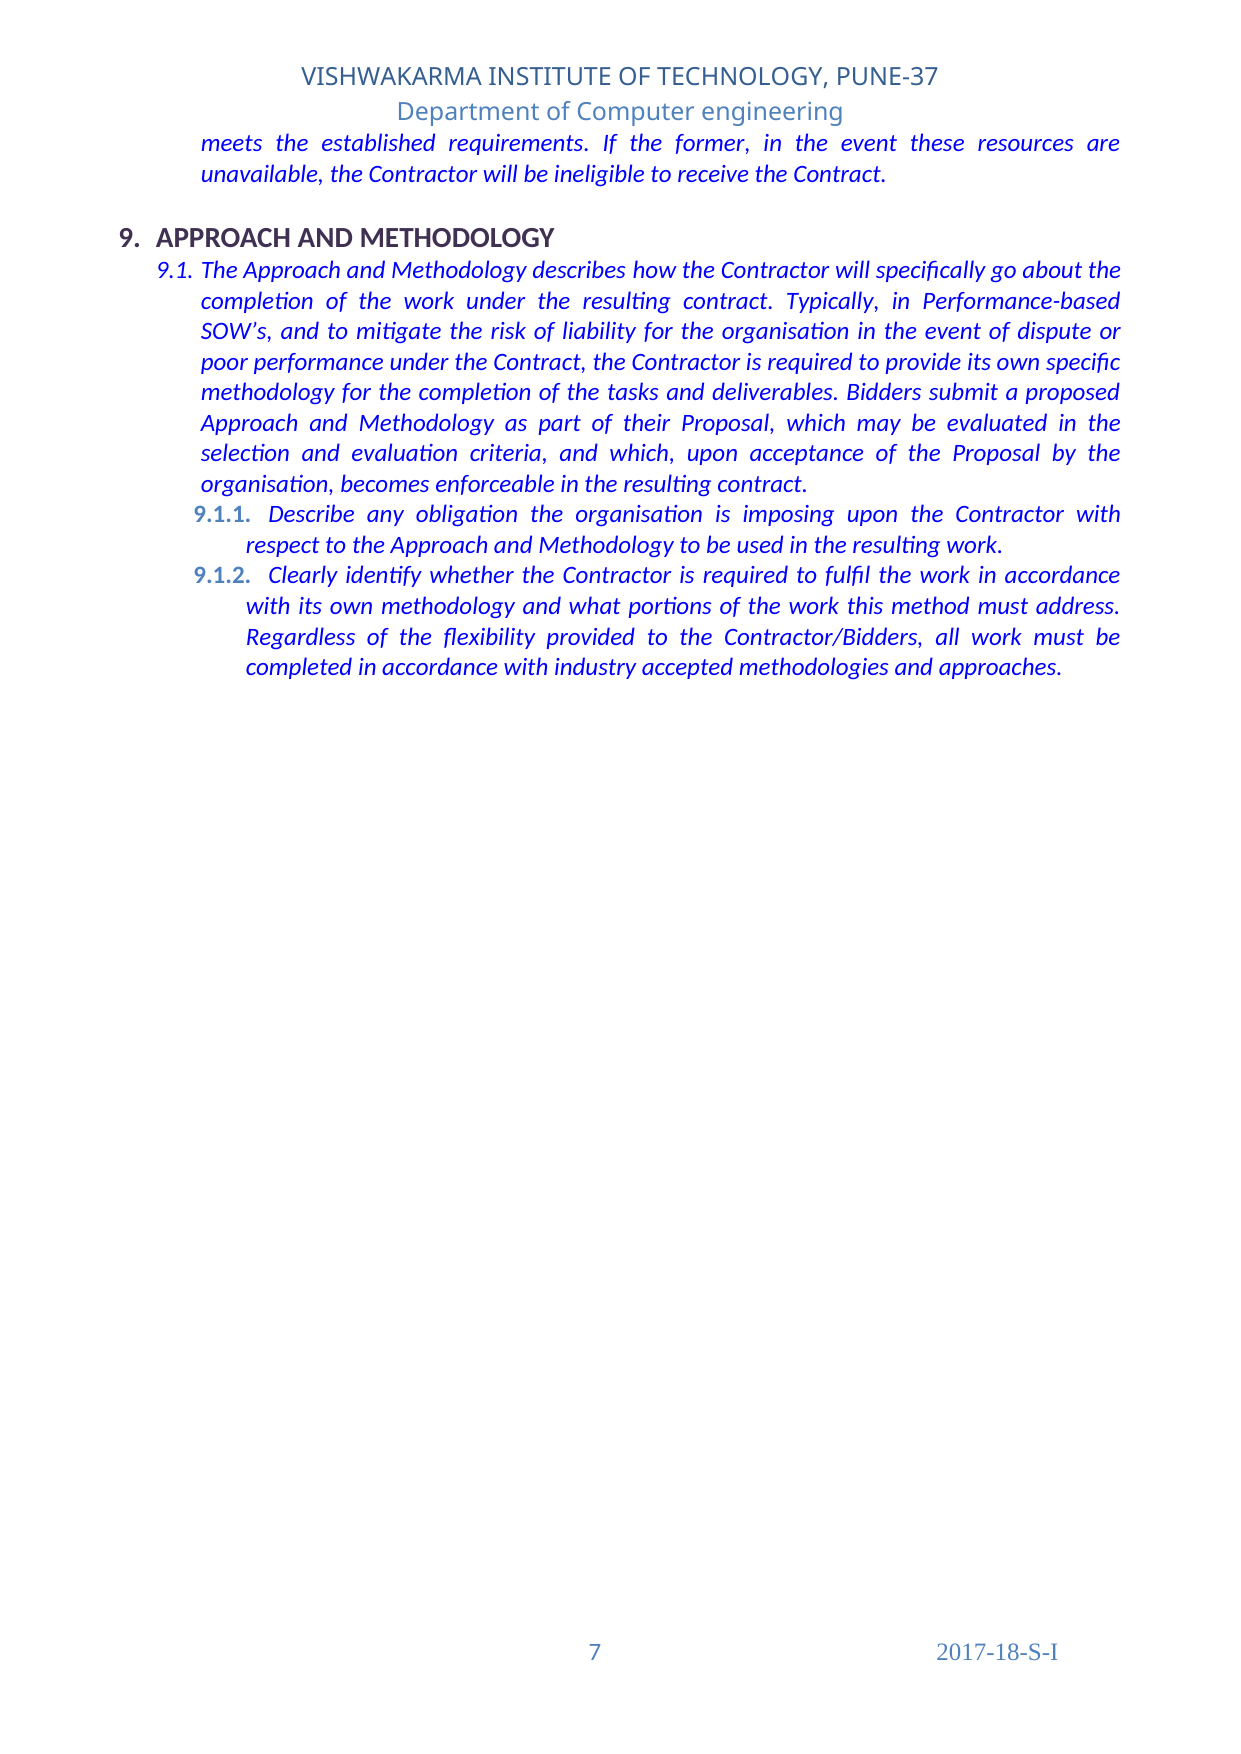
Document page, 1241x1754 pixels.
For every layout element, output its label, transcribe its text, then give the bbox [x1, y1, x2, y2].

list The Approach and Methodology describes how the Contractor will specifically go about the completion of the work under the resulting contract. Typically, in Performance-based SOW’s, and to mitigate the risk of liability for the organisation in the event of dispute or poor performance under the Contract, the Contractor is required to provide its own specific methodology for the completion of the tasks and deliverables. Bidders submit a proposed Approach and Methodology as part of their Proposal, which may be evaluated in the selection and evaluation criteria, and which, upon acceptance of the Proposal by the organisation, becomes enforceable in the resulting contract. [156, 254, 1122, 498]
subtitle APPROACH AND METHODOLOGY [118, 219, 1122, 254]
list Clearly identify whether the Contractor is required to fulfil the work in accordance with its own methodology and what portions of the work this method must address. Regardless of the flexibility provided to the Contractor/Bidders, all work must be completed in accordance with industry accepted methodologies and approaches. [193, 559, 1122, 682]
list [156, 127, 1122, 188]
list Describe any obligation the organisation is imposing upon the Contractor with respect to the Approach and Methodology to be used in the resulting work. [193, 498, 1122, 559]
